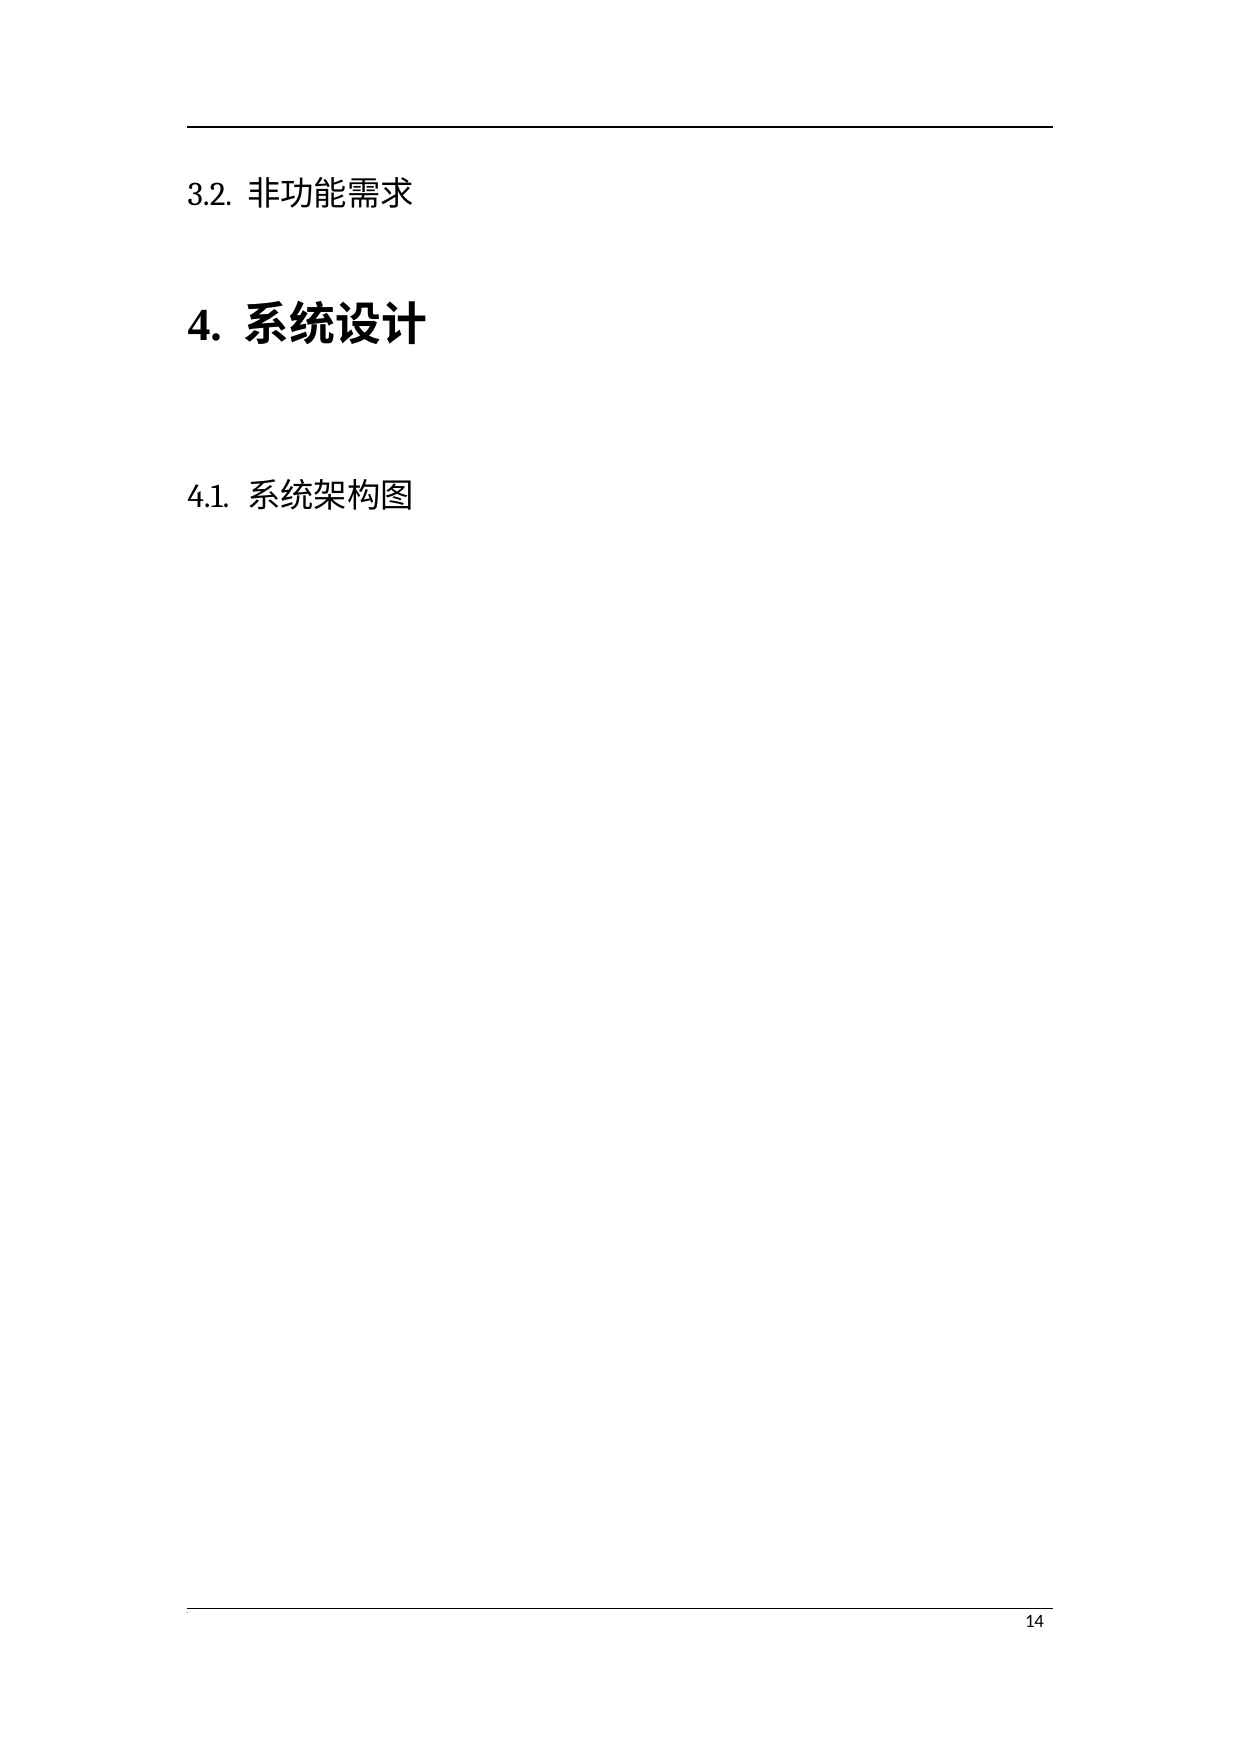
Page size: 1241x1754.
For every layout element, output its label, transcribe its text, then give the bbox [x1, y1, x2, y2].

subtitle 系统设计 [187, 272, 1053, 369]
subtitle 系统架构图 [187, 461, 1053, 526]
subtitle 非功能需求 [187, 158, 1053, 223]
